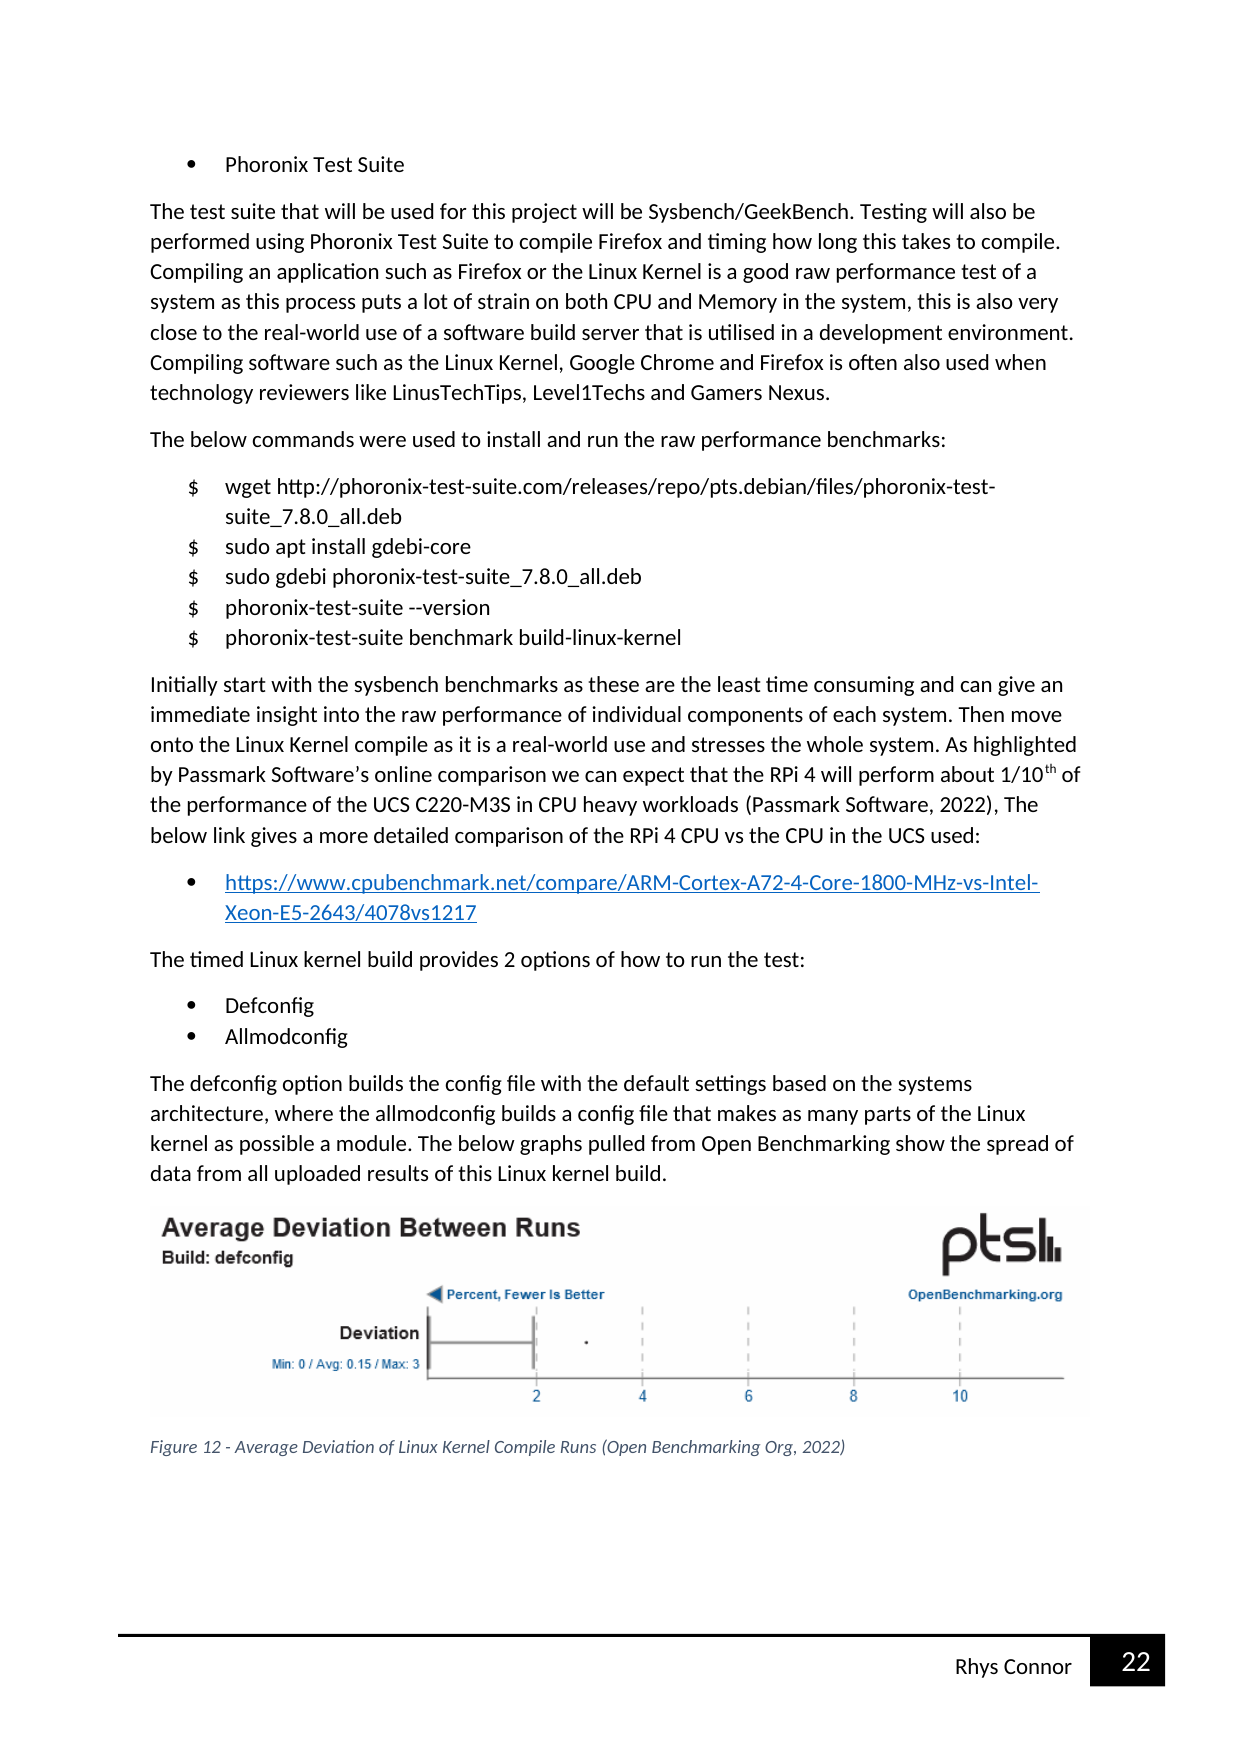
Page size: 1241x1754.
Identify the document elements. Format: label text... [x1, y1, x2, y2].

list Allmodconfig [187, 1022, 1090, 1050]
list phoronix-test-suite --version [187, 593, 1090, 621]
list https://www.cpubenchmark.net/compare/ARM-Cortex-A72-4-Core-1800-MHz-vs-Intel-Xeon-E5-2643/4078vs1217 [187, 868, 1090, 926]
list sudo apt install gdebi-core [187, 532, 1090, 560]
list phoronix-test-suite benchmark build-linux-kernel [187, 623, 1090, 651]
text The below commands were used to install and run the raw performance benchmarks: [150, 425, 1090, 453]
picture [150, 1206, 1091, 1417]
text The defconfig option builds the config file with the default settings based on the systems architecture, where the allmodconfig builds a config file that makes as many parts of the Linux kernel as possible a module. The below graphs pulled from Open Benchmarking show the spread of data from all uploaded results of this Linux kernel build. [150, 1069, 1090, 1187]
list Defconfig [187, 992, 1090, 1020]
list wget http://phoronix-test-suite.com/releases/repo/pts.debian/files/phoronix-test-suite_7.8.0_all.deb [187, 472, 1090, 530]
text Figure 12 - Average Deviation of Linux Kernel Compile Runs [150, 1436, 1090, 1459]
text The timed Linux kernel build provides 2 options of how to run the test: [150, 945, 1090, 973]
text Initially start with the sysbench benchmarks as these are the least time consuming and can give an immediate insight into the raw performance of individual components of each system. Then move onto the Linux Kernel compile as it is a real-world use and stresses the whole system. As highlighted by Passmark Software’s online comparison we can expect that the RPi 4 will perform about 1/10th of the performance of the UCS C220-M3S in CPU heavy workloads , The below link gives a more detailed comparison of the RPi 4 CPU vs the CPU in the UCS used: [150, 670, 1090, 849]
list Phoronix Test Suite [187, 150, 1090, 178]
list sudo gdebi phoronix-test-suite_7.8.0_all.deb [187, 562, 1090, 591]
text The test suite that will be used for this project will be Sysbench/GeekBench. Testing will also be performed using Phoronix Test Suite to compile Firefox and timing how long this takes to compile. Compiling an application such as Firefox or the Linux Kernel is a good raw performance test of a system as this process puts a lot of strain on both CPU and Memory in the system, this is also very close to the real-world use of a software build server that is utilised in a development environment. Compiling software such as the Linux Kernel, Google Chrome and Firefox is often also used when technology reviewers like LinusTechTips, Level1Techs and Gamers Nexus. [150, 197, 1090, 406]
